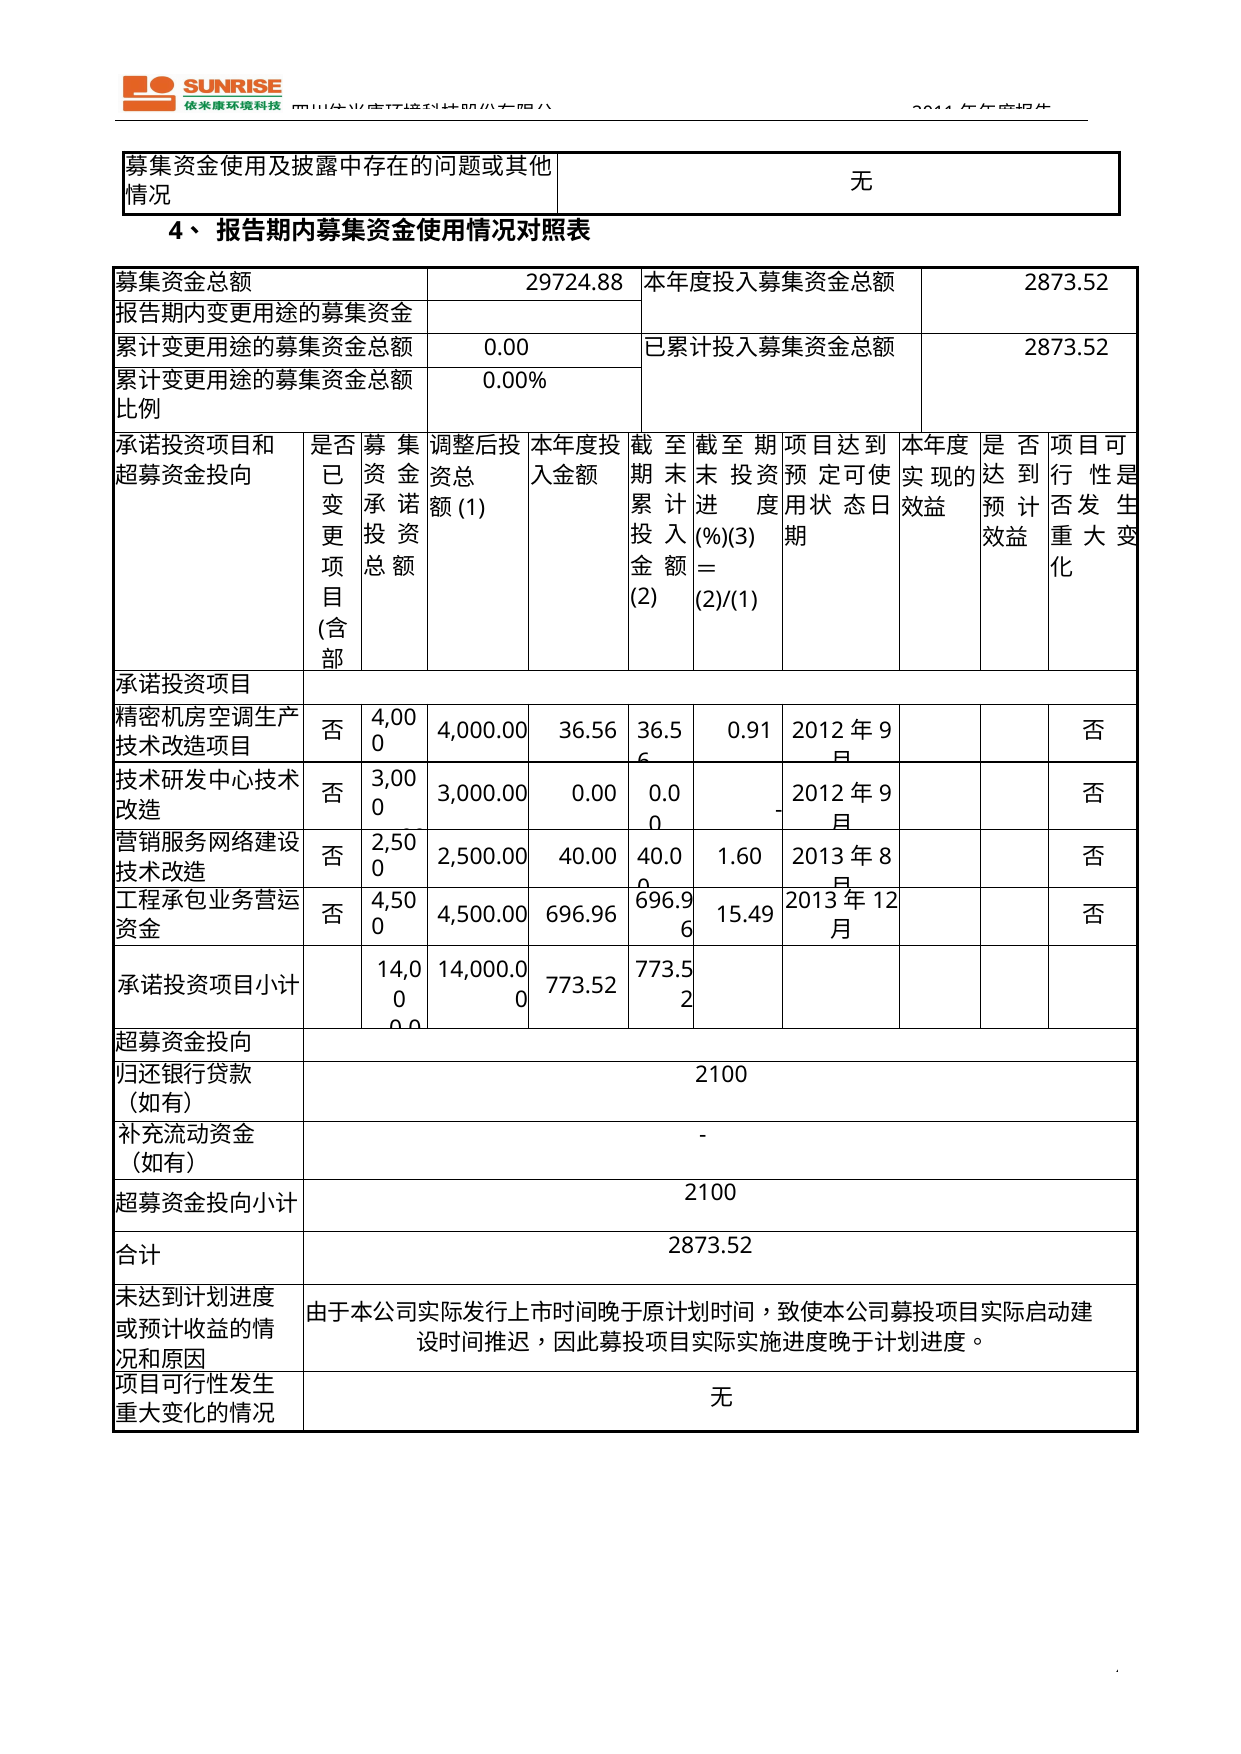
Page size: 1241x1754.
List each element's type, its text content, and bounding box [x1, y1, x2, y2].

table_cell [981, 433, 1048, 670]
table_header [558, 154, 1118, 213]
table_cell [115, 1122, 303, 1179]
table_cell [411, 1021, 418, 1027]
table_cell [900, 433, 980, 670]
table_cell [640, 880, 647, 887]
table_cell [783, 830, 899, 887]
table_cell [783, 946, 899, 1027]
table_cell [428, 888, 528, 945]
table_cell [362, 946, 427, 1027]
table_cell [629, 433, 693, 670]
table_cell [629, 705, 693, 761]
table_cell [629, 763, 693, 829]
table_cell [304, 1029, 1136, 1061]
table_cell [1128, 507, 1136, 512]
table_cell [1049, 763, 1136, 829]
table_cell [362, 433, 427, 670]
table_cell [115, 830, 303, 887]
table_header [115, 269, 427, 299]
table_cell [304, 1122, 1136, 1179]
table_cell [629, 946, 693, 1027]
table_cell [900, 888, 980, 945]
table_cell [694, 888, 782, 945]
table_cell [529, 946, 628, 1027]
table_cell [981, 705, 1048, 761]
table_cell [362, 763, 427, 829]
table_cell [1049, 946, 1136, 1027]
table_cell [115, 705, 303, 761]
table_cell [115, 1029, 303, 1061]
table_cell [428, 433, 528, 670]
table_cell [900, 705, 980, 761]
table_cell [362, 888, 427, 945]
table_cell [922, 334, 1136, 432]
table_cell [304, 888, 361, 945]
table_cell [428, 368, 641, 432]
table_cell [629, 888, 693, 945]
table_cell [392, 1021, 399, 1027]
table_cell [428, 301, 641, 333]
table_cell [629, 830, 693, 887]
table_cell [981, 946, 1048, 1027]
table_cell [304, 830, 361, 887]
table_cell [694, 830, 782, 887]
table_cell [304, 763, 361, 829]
subtitle 4、 报告期内募集资金使用情况对照表 [168, 216, 1145, 245]
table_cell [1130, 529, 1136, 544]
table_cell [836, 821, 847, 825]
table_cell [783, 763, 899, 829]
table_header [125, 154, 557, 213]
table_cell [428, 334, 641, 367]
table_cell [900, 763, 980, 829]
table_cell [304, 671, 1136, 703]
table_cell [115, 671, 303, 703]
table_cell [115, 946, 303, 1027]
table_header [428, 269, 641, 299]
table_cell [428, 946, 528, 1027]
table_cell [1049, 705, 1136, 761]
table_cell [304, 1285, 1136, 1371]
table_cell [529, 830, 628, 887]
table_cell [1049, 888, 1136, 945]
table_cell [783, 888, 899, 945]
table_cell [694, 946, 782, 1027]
picture [118, 74, 283, 113]
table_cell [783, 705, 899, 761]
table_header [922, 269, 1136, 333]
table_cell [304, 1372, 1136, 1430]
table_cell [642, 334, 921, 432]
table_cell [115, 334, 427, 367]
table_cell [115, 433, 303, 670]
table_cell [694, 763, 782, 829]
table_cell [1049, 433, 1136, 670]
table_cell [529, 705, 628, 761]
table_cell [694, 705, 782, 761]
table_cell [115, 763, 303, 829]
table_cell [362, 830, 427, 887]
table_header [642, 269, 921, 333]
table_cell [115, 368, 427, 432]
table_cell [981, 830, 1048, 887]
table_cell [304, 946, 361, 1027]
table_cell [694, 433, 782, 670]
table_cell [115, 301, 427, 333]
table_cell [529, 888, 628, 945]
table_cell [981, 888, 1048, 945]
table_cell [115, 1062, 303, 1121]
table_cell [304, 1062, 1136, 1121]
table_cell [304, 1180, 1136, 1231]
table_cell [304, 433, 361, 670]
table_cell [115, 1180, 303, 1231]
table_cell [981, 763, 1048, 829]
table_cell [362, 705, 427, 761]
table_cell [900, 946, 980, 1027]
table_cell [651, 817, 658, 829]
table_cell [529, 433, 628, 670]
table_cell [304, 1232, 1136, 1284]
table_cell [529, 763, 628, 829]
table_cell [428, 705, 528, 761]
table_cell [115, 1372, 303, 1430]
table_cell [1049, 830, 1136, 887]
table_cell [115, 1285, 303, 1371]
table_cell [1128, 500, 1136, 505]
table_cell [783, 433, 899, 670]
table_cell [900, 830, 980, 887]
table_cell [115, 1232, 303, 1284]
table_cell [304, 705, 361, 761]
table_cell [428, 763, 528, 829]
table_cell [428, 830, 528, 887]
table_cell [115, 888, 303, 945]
